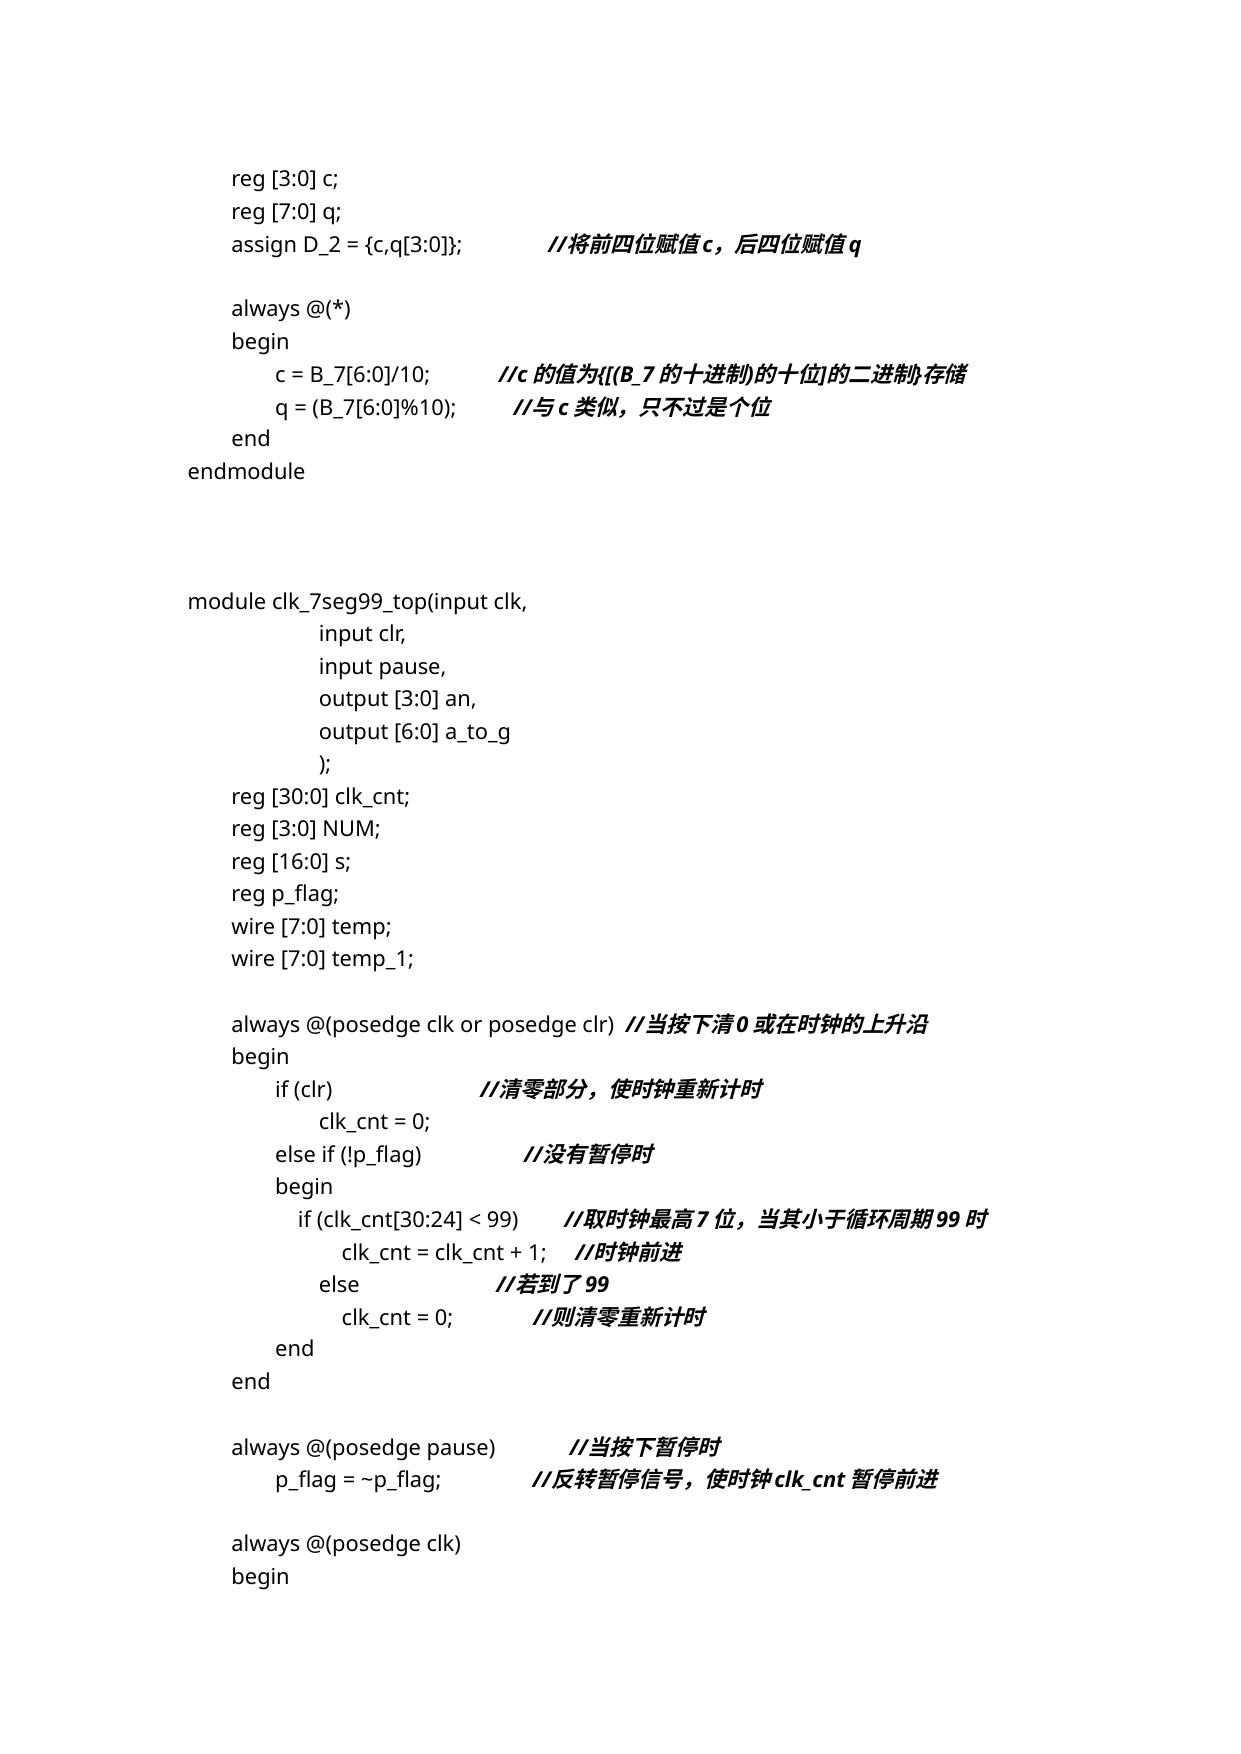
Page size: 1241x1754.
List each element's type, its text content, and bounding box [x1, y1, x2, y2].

text module clk_7seg99_top(input clk, [187, 584, 1053, 617]
text else if (!p_flag) //没有暂停时 [187, 1137, 1053, 1169]
text always @(posedge pause) //当按下暂停时 [187, 1429, 1053, 1462]
text begin [187, 1559, 1053, 1592]
text begin [187, 1039, 1053, 1072]
text reg [30:0] clk_cnt; [187, 779, 1053, 812]
text clk_cnt = 0; [187, 1104, 1053, 1137]
text endmodule [187, 454, 1053, 487]
text output [6:0] a_to_g [187, 714, 1053, 747]
text begin [187, 1169, 1053, 1202]
text reg [7:0] q; [187, 194, 1053, 227]
text q = (B_7[6:0]%10); //与c类似，只不过是个位 [187, 389, 1053, 422]
text reg [3:0] NUM; [187, 812, 1053, 844]
text begin [187, 324, 1053, 357]
text reg [16:0] s; [187, 844, 1053, 877]
text else //若到了99 [187, 1267, 1053, 1299]
text p_flag = ~p_flag; //反转暂停信号，使时钟clk_cnt暂停前进 [187, 1462, 1053, 1494]
text clk_cnt = clk_cnt + 1; //时钟前进 [187, 1234, 1053, 1267]
text ); [187, 747, 1053, 779]
text always @(*) [187, 292, 1053, 324]
text c = B_7[6:0]/10; //c的值为{[(B_7的十进制)的十位]的二进制}存储 [187, 357, 1053, 389]
text wire [7:0] temp_1; [187, 942, 1053, 974]
text always @(posedge clk) [187, 1527, 1053, 1559]
text wire [7:0] temp; [187, 909, 1053, 942]
text output [3:0] an, [187, 682, 1053, 714]
text assign D_2 = {c,q[3:0]}; //将前四位赋值c，后四位赋值q [187, 227, 1053, 259]
text end [187, 422, 1053, 454]
text input pause, [187, 649, 1053, 682]
text clk_cnt = 0; //则清零重新计时 [187, 1299, 1053, 1332]
text end [187, 1332, 1053, 1364]
text if (clr) //清零部分，使时钟重新计时 [187, 1072, 1053, 1104]
text if (clk_cnt[30:24] < 99) //取时钟最高7位，当其小于循环周期99时 [187, 1202, 1053, 1234]
text always @(posedge clk or posedge clr) //当按下清0或在时钟的上升沿 [187, 1007, 1053, 1039]
text reg [3:0] c; [187, 162, 1053, 194]
text end [187, 1364, 1053, 1397]
text reg p_flag; [187, 877, 1053, 909]
text input clr, [187, 617, 1053, 649]
